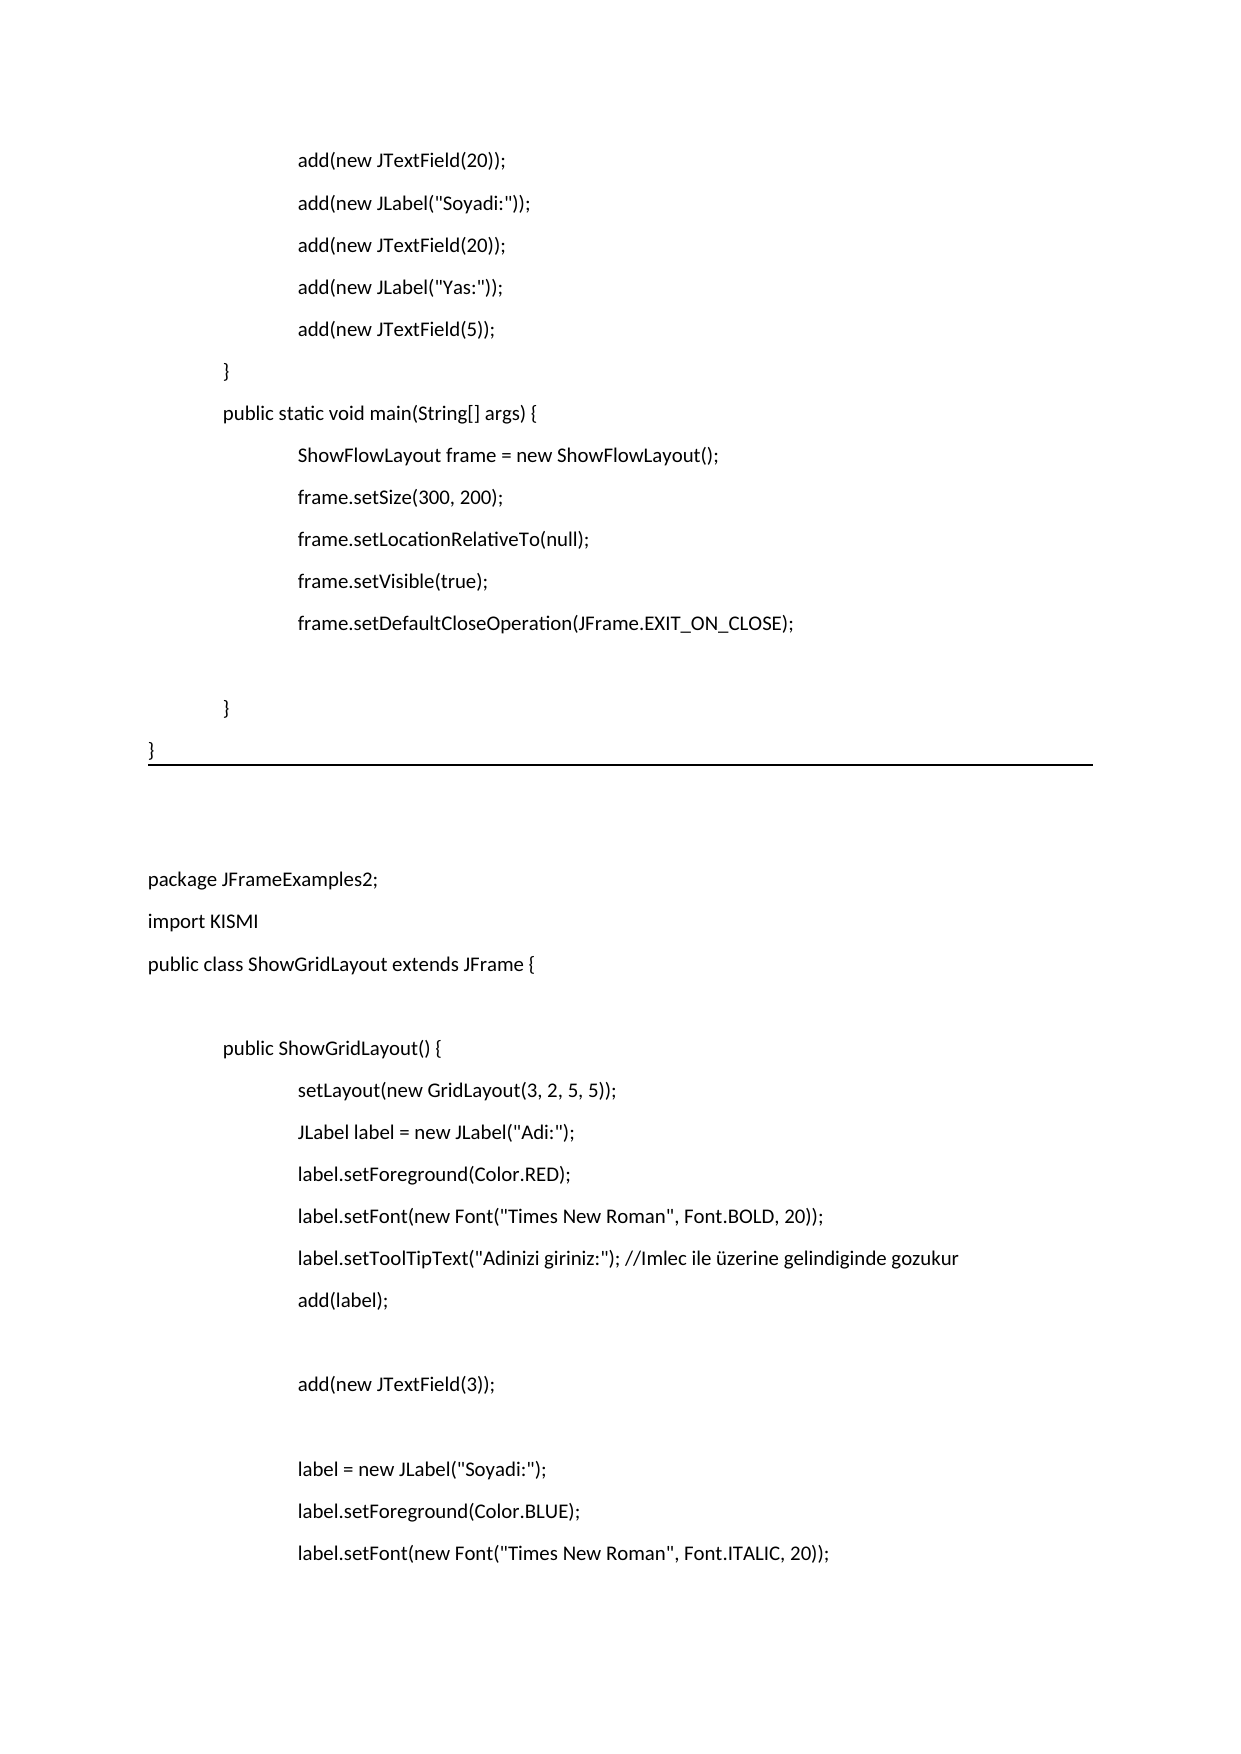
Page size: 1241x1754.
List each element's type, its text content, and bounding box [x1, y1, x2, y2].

text setLayout(new GridLayout(3, 2, 5, 5)); [148, 1077, 1093, 1102]
text add(new JTextField(5)); [148, 316, 1093, 341]
text } [148, 358, 1093, 383]
text label = new JLabel("Soyadi:"); [148, 1456, 1093, 1481]
text package JFrameExamples2; [148, 867, 1093, 892]
text } [148, 695, 1093, 720]
text label.setToolTipText("Adinizi giriniz:"); //Imlec ile üzerine gelindiginde gozukur [148, 1245, 1093, 1271]
text public ShowGridLayout() { [148, 1035, 1093, 1060]
text frame.setDefaultCloseOperation(JFrame.EXIT_ON_CLOSE); [148, 611, 1093, 636]
text JLabel label = new JLabel("Adi:"); [148, 1119, 1093, 1144]
text frame.setSize(300, 200); [148, 484, 1093, 510]
text add(label); [148, 1287, 1093, 1313]
text label.setFont(new Font("Times New Roman", Font.BOLD, 20)); [148, 1203, 1093, 1229]
text frame.setLocationRelativeTo(null); [148, 526, 1093, 552]
text add(new JTextField(20)); [148, 148, 1093, 173]
text label.setForeground(Color.RED); [148, 1161, 1093, 1187]
text public static void main(String[] args) { [148, 400, 1093, 426]
text ShowFlowLayout frame = new ShowFlowLayout(); [148, 442, 1093, 468]
text import KISMI [148, 909, 1093, 934]
text add(new JTextField(20)); [148, 232, 1093, 257]
text label.setFont(new Font("Times New Roman", Font.ITALIC, 20)); [148, 1540, 1093, 1565]
text add(new JLabel("Soyadi:")); [148, 190, 1093, 215]
text public class ShowGridLayout extends JFrame { [148, 951, 1093, 976]
text frame.setVisible(true); [148, 568, 1093, 594]
text add(new JTextField(3)); [148, 1372, 1093, 1397]
text } [148, 737, 1093, 764]
text add(new JLabel("Yas:")); [148, 274, 1093, 299]
text label.setForeground(Color.BLUE); [148, 1498, 1093, 1523]
